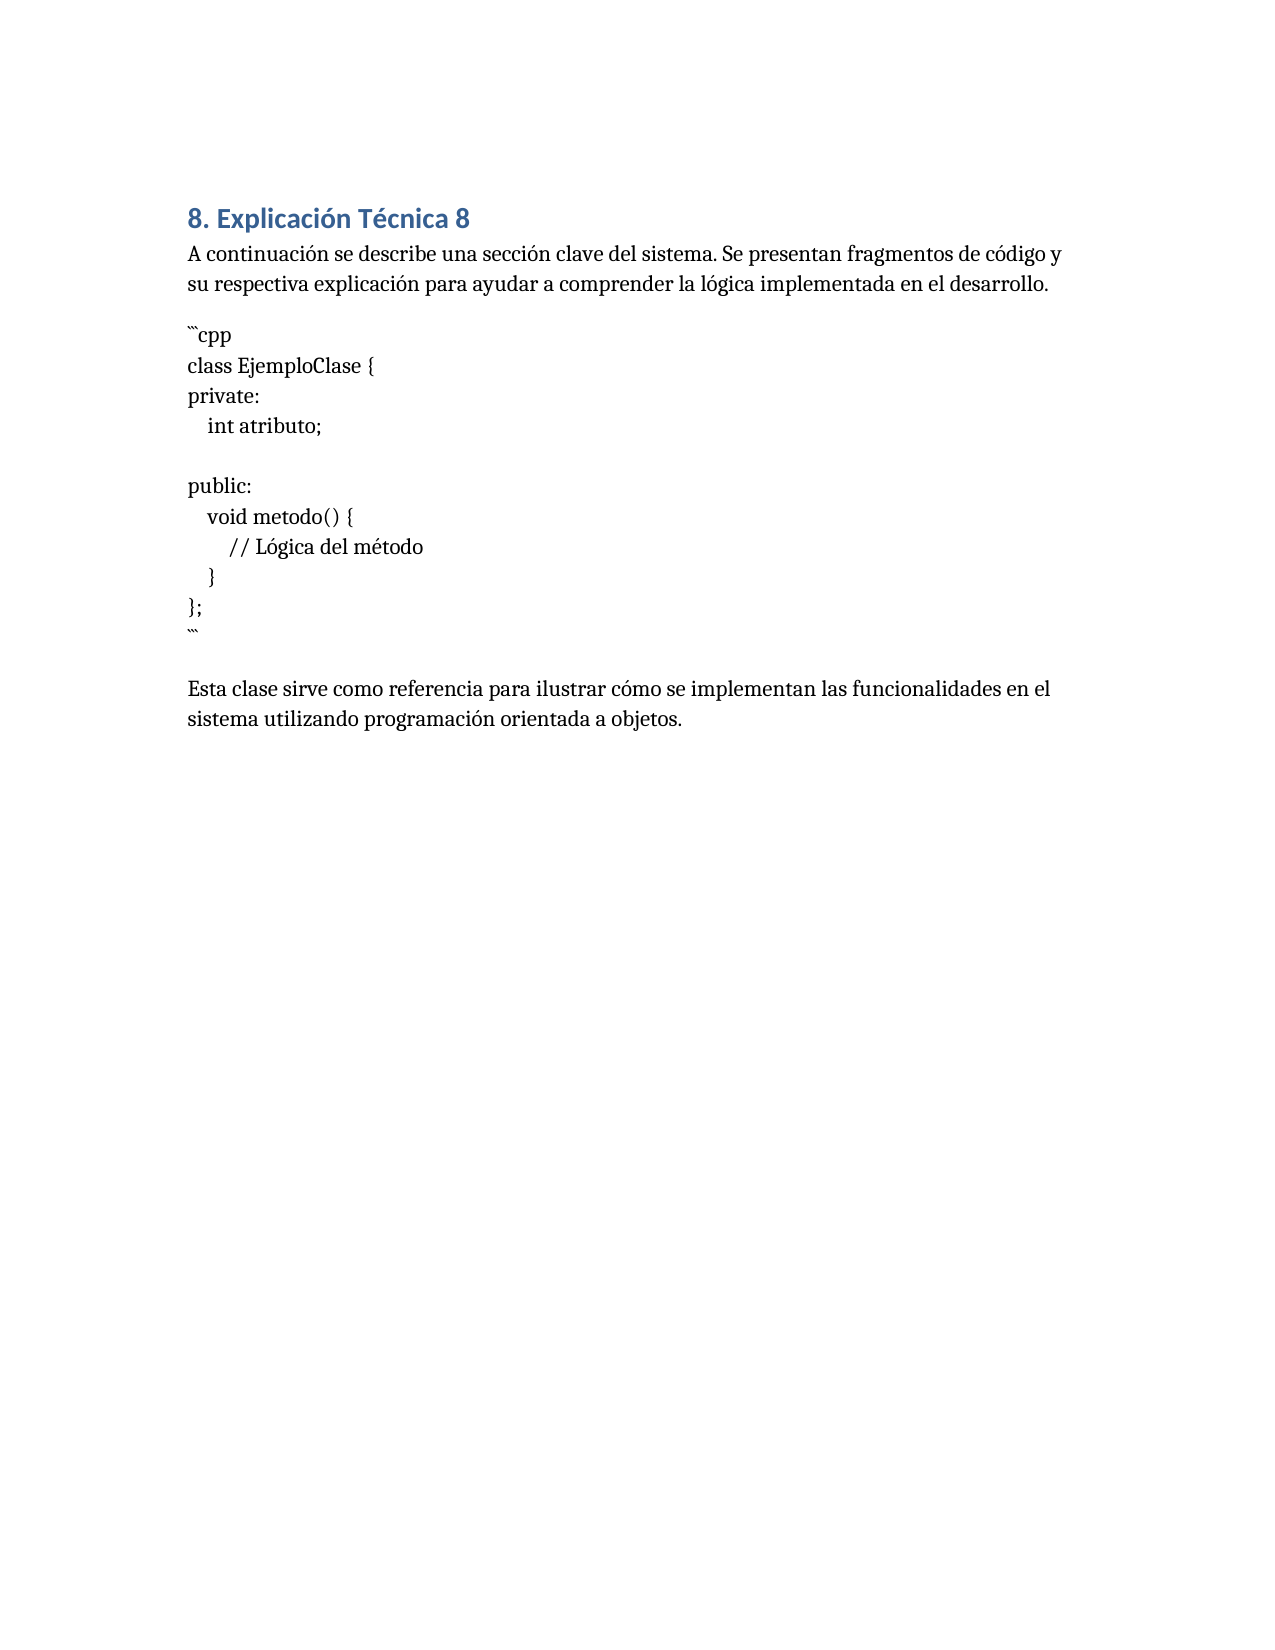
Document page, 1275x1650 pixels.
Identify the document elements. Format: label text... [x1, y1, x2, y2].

subtitle 8. Explicación Técnica 8 [187, 200, 1087, 236]
text A continuación se describe una sección clave del sistema. Se presentan fragmentos de código y su respectiva explicación para ayudar a comprender la lógica implementada en el desarrollo. [187, 241, 1087, 297]
text ```cpp class EjemploClase { private: int atributo; public: void metodo() { // Lógica del método } }; ``` [187, 322, 1087, 651]
text Esta clase sirve como referencia para ilustrar cómo se implementan las funcionalidades en el sistema utilizando programación orientada a objetos. [187, 675, 1087, 732]
